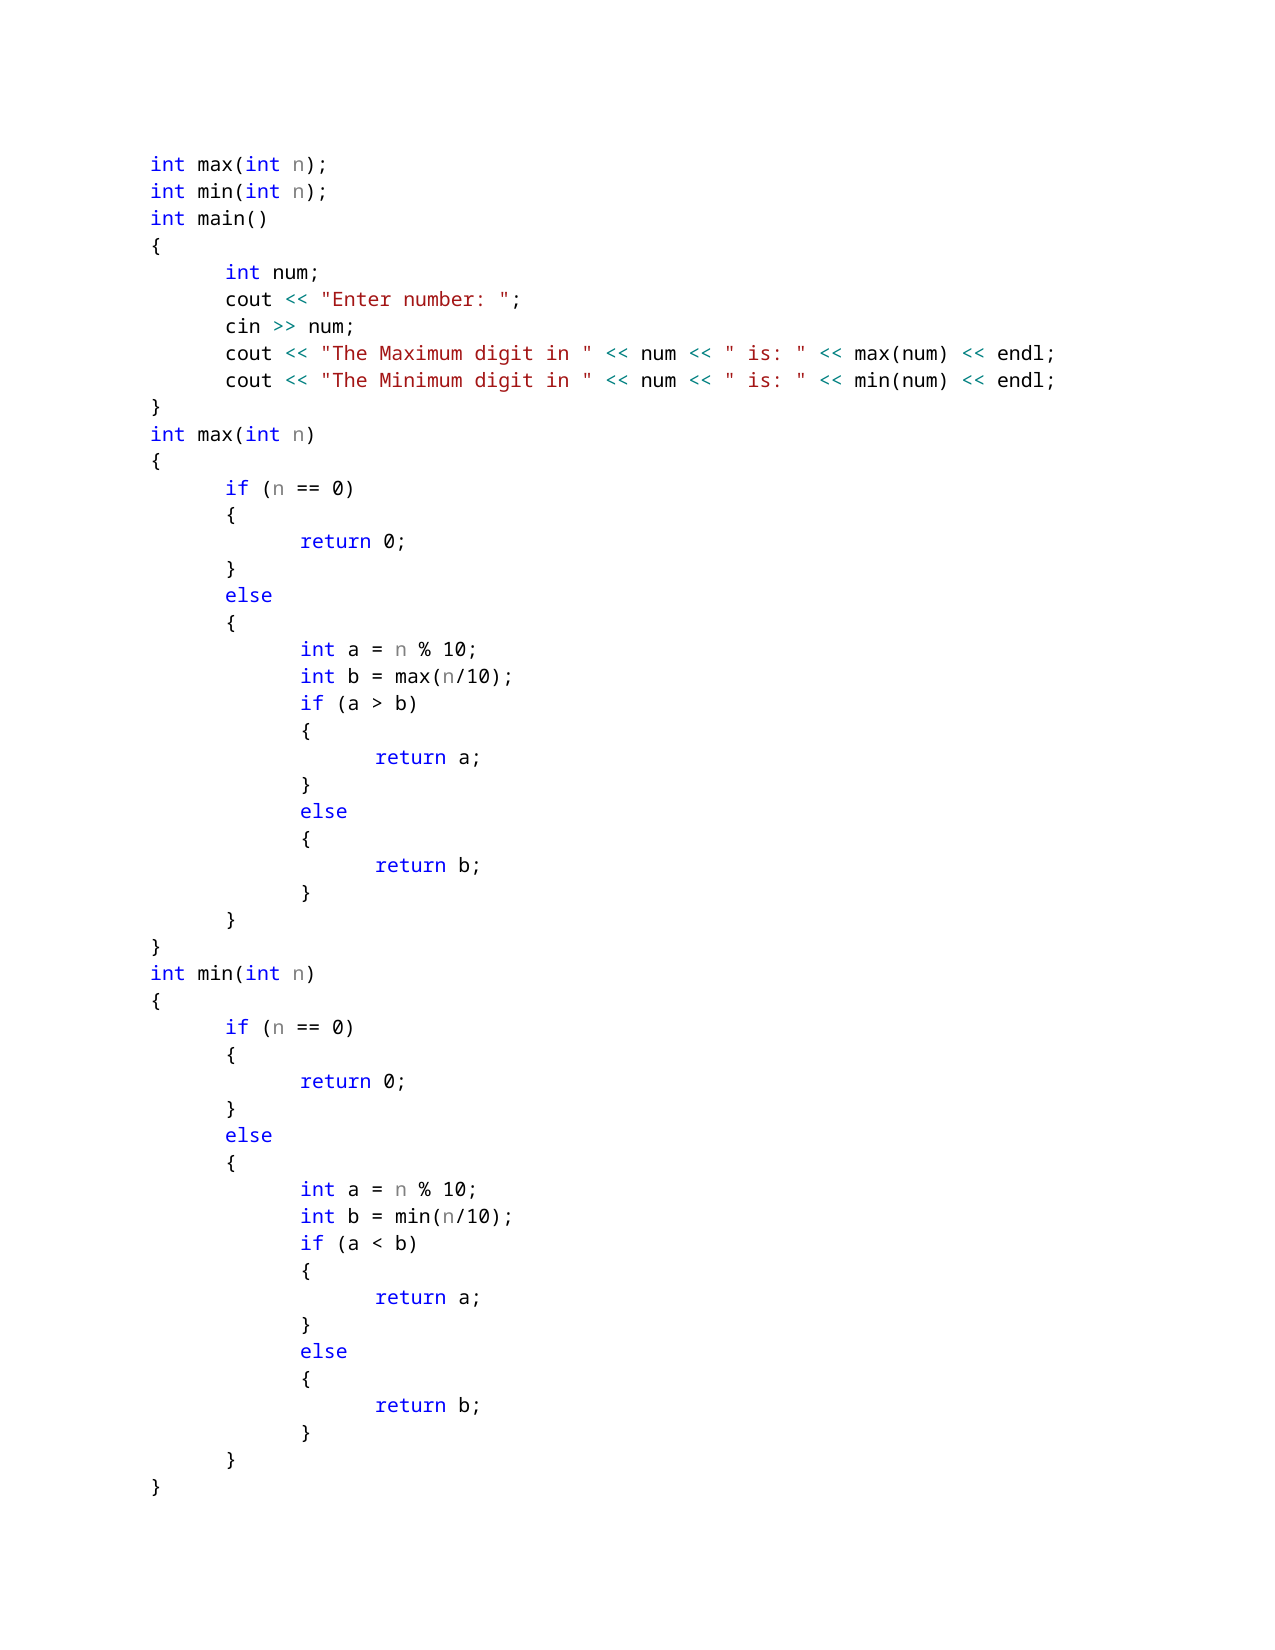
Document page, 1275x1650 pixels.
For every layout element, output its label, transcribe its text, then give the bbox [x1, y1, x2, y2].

text return a; [150, 1283, 1125, 1310]
text else [150, 582, 1125, 609]
text int max(int n) [150, 420, 1125, 447]
text { [150, 1364, 1125, 1391]
text } [150, 932, 1125, 959]
text if (n == 0) [150, 474, 1125, 501]
text cout << "Enter number: "; [150, 285, 1125, 312]
text { [150, 824, 1125, 851]
text } [150, 878, 1125, 905]
text int min(int n); [150, 177, 1125, 204]
text } [150, 1445, 1125, 1472]
text int min(int n) [150, 959, 1125, 986]
text int a = n % 10; [150, 636, 1125, 663]
text int b = min(n/10); [150, 1202, 1125, 1229]
text { [150, 447, 1125, 474]
text return b; [150, 851, 1125, 878]
text else [150, 797, 1125, 824]
text return b; [150, 1391, 1125, 1418]
text { [150, 717, 1125, 743]
text } [150, 1310, 1125, 1337]
text { [150, 231, 1125, 258]
text int b = max(n/10); [150, 663, 1125, 689]
text { [150, 609, 1125, 636]
text } [150, 905, 1125, 932]
text if (n == 0) [150, 1013, 1125, 1040]
text { [150, 501, 1125, 528]
text int num; [150, 258, 1125, 285]
text int main() [150, 204, 1125, 231]
text else [150, 1337, 1125, 1364]
text { [150, 1040, 1125, 1067]
text } [150, 1472, 1125, 1499]
text { [150, 1256, 1125, 1283]
text return a; [150, 743, 1125, 771]
text return 0; [150, 1067, 1125, 1094]
text } [150, 393, 1125, 420]
text } [150, 1094, 1125, 1121]
text cin >> num; [150, 312, 1125, 339]
text cout << "The Minimum digit in " << num << " is: " << min(num) << endl; [150, 366, 1125, 393]
text return 0; [150, 528, 1125, 555]
text { [150, 1148, 1125, 1175]
text } [150, 1418, 1125, 1445]
text int a = n % 10; [150, 1175, 1125, 1202]
text else [150, 1121, 1125, 1148]
text { [150, 986, 1125, 1013]
text if (a > b) [150, 689, 1125, 717]
text } [150, 771, 1125, 797]
text int max(int n); [150, 150, 1125, 177]
text } [150, 555, 1125, 582]
text cout << "The Maximum digit in " << num << " is: " << max(num) << endl; [150, 339, 1125, 366]
text if (a < b) [150, 1229, 1125, 1256]
